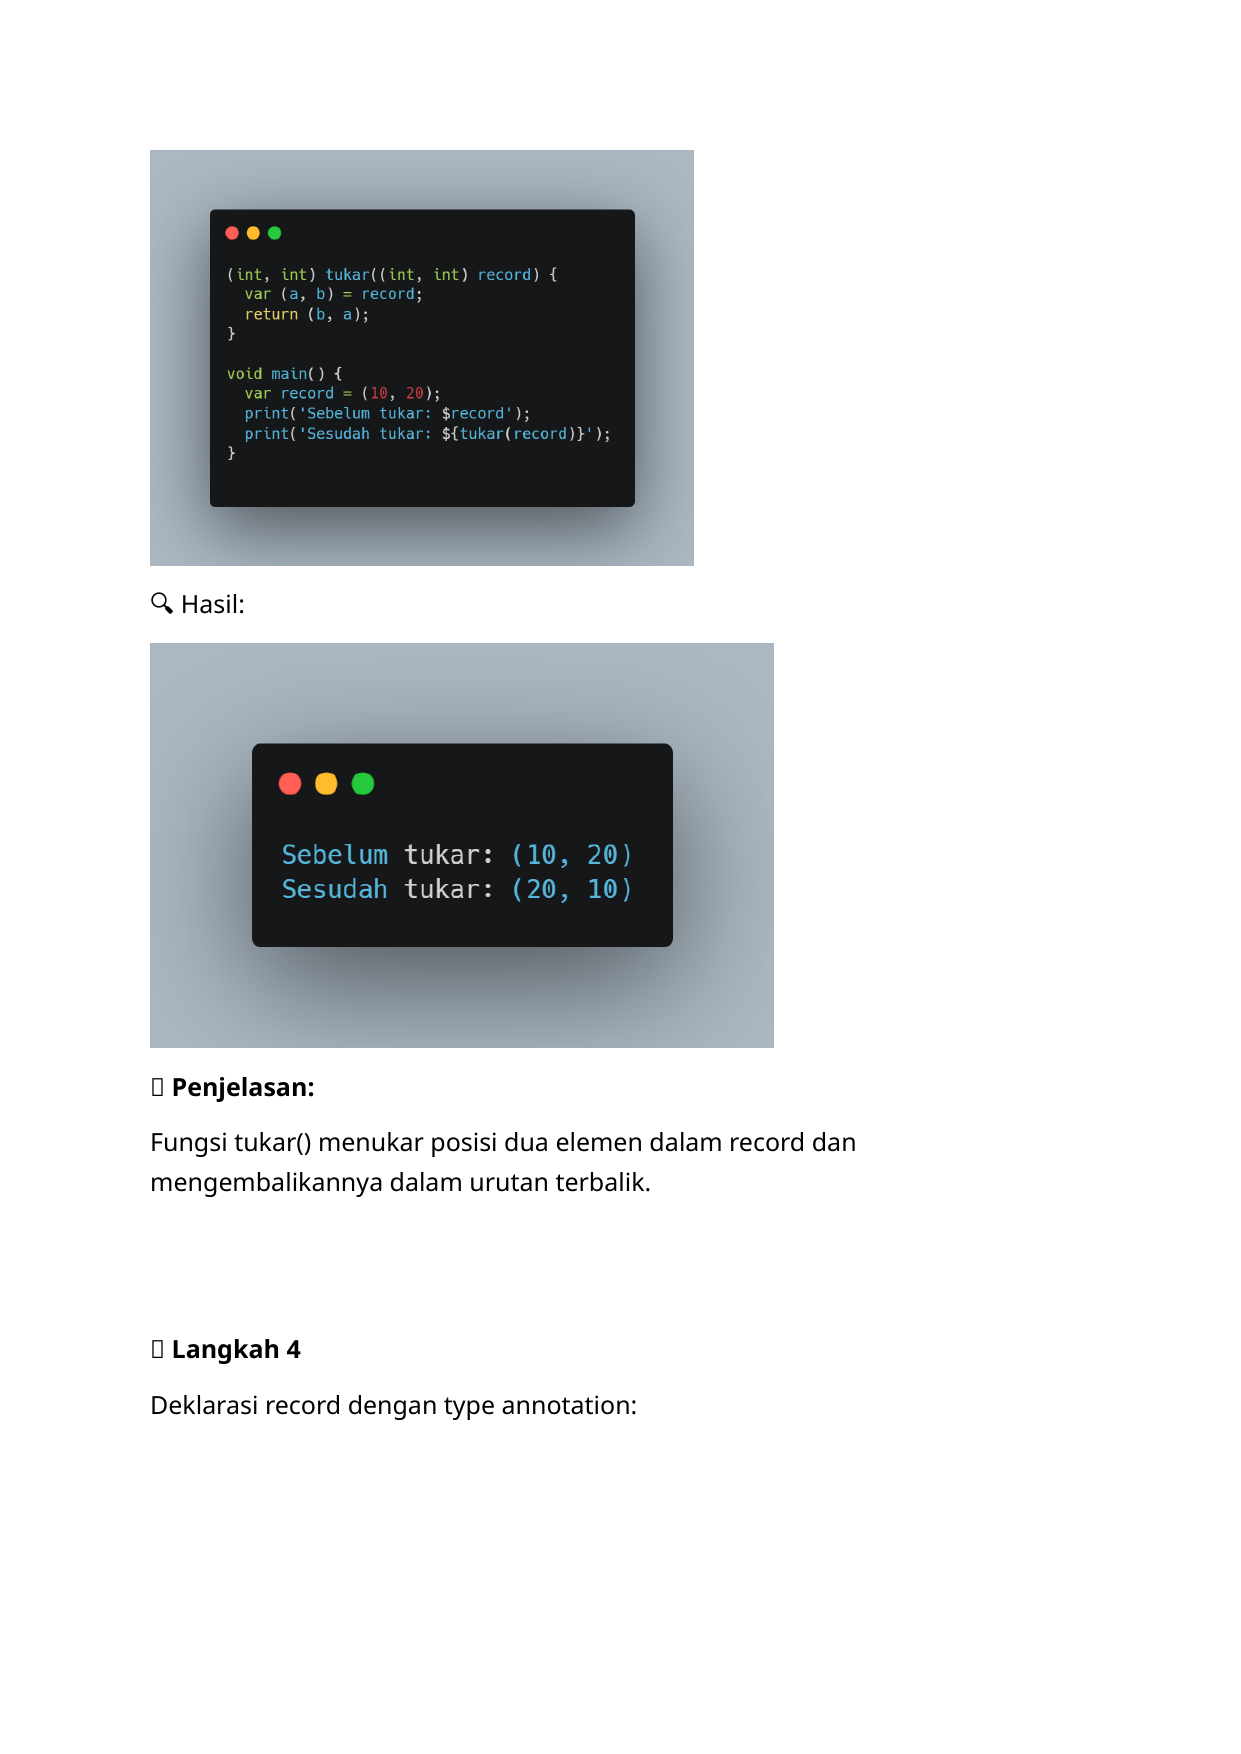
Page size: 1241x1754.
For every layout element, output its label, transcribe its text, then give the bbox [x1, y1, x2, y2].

text 💬 Penjelasan: [150, 1069, 1090, 1103]
text Deklarasi record dengan type annotation: [150, 1388, 1090, 1422]
picture [150, 643, 774, 1048]
text 🔍 Hasil: [150, 587, 1090, 621]
text 🧩 Langkah 4 [150, 1332, 1090, 1366]
picture [150, 150, 694, 566]
text Fungsi tukar() menukar posisi dua elemen dalam record dan mengembalikannya dalam urutan terbalik. [150, 1125, 1090, 1198]
